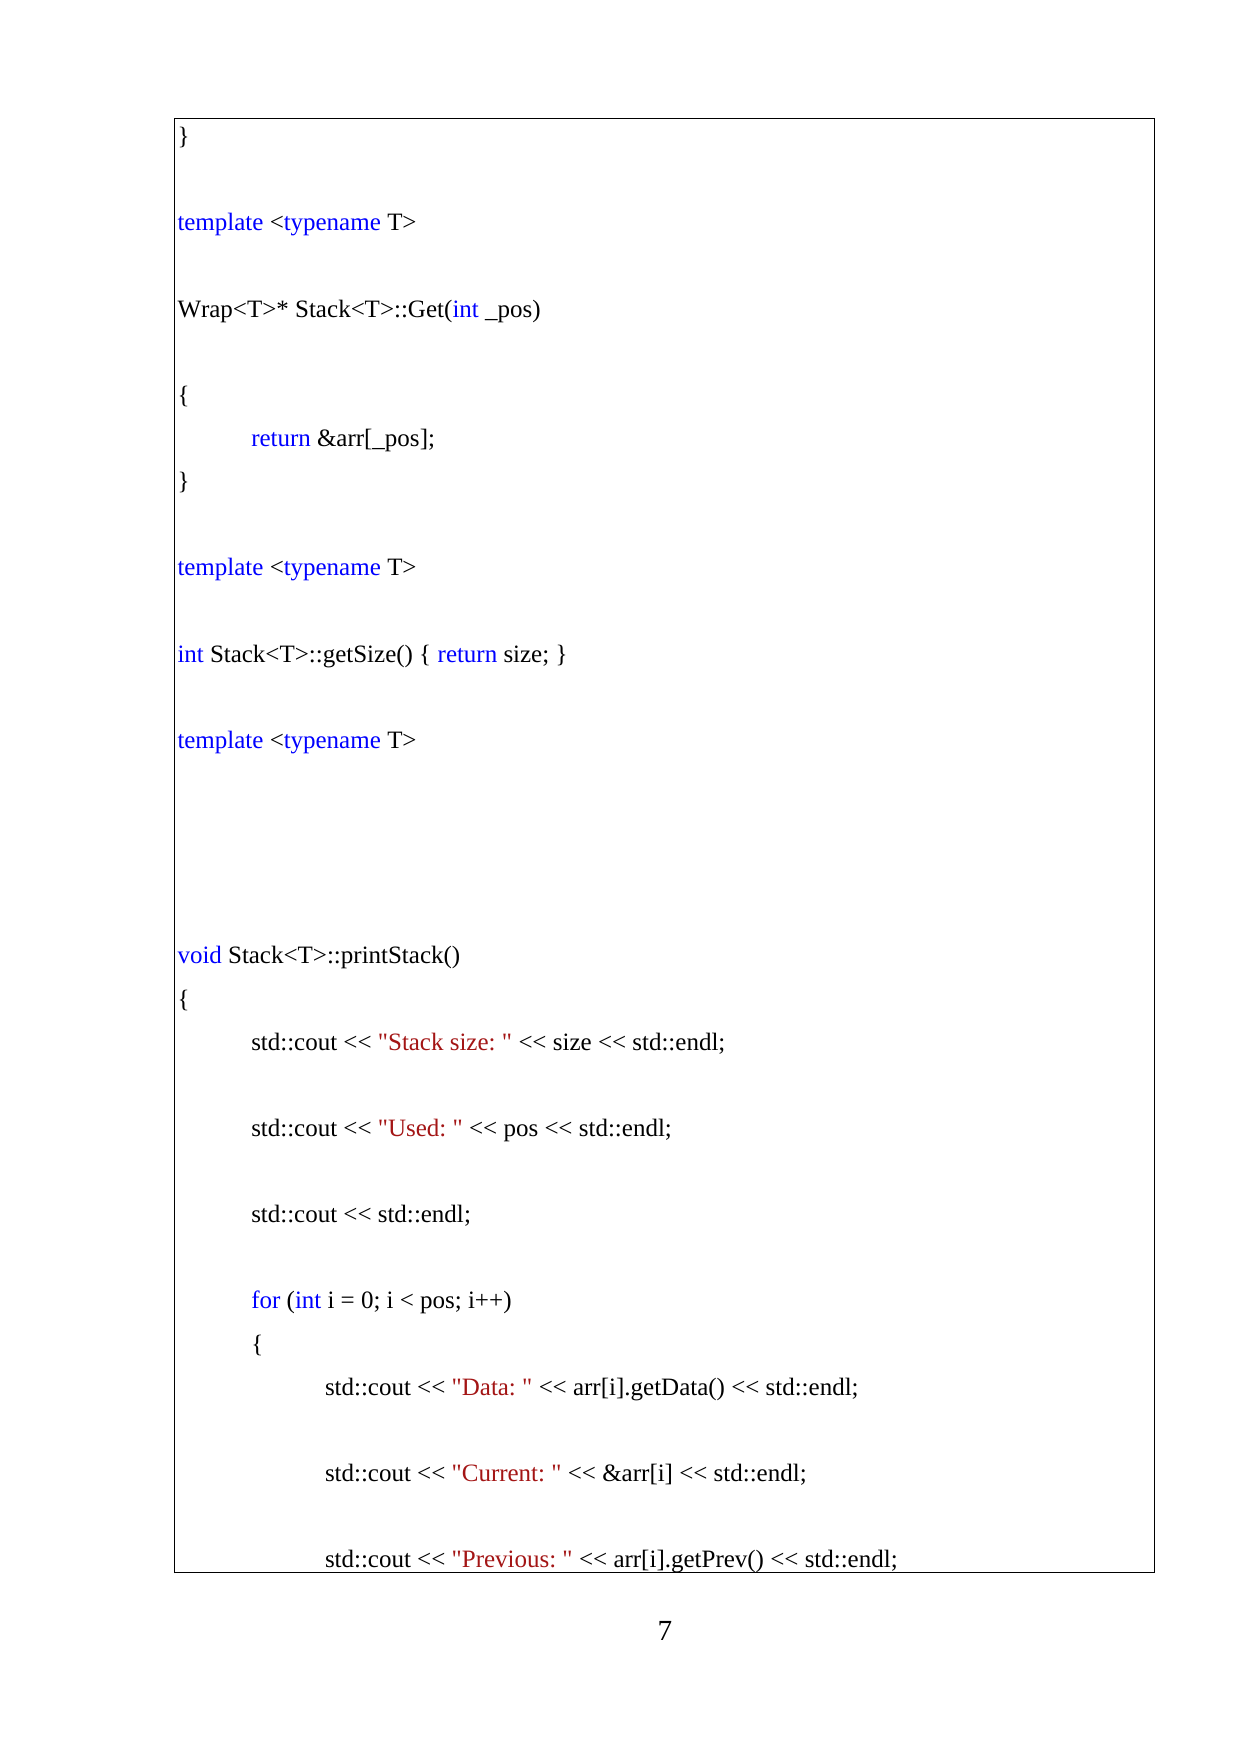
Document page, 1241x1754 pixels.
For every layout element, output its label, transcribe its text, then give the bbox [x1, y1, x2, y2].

text template <typename T> [175, 204, 1154, 236]
text Wrap<T>* Stack<T>::Get(int _pos) [175, 291, 1154, 322]
text { [175, 981, 1154, 1012]
text int Stack<T>::getSize() { return size; } [175, 636, 1154, 667]
text } [175, 463, 1154, 495]
text std::cout << "Data: " << arr[i].getData() << std::endl; [175, 1369, 1154, 1401]
text std::cout << std::endl; [175, 1196, 1154, 1228]
text return &arr[_pos]; [175, 420, 1154, 452]
text { [175, 377, 1154, 409]
text std::cout << "Stack size: " << size << std::endl; [175, 1024, 1154, 1056]
text } [175, 119, 1154, 150]
text std::cout << "Previous: " << arr[i].getPrev() << std::endl; [175, 1541, 1154, 1572]
text template <typename T> [175, 722, 1154, 754]
text std::cout << "Current: " << &arr[i] << std::endl; [175, 1455, 1154, 1487]
text for (int i = 0; i < pos; i++) [175, 1282, 1154, 1314]
text template <typename T> [175, 549, 1154, 581]
text void Stack<T>::printStack() [175, 937, 1154, 969]
text { [175, 1326, 1154, 1357]
text std::cout << "Used: " << pos << std::endl; [175, 1110, 1154, 1142]
